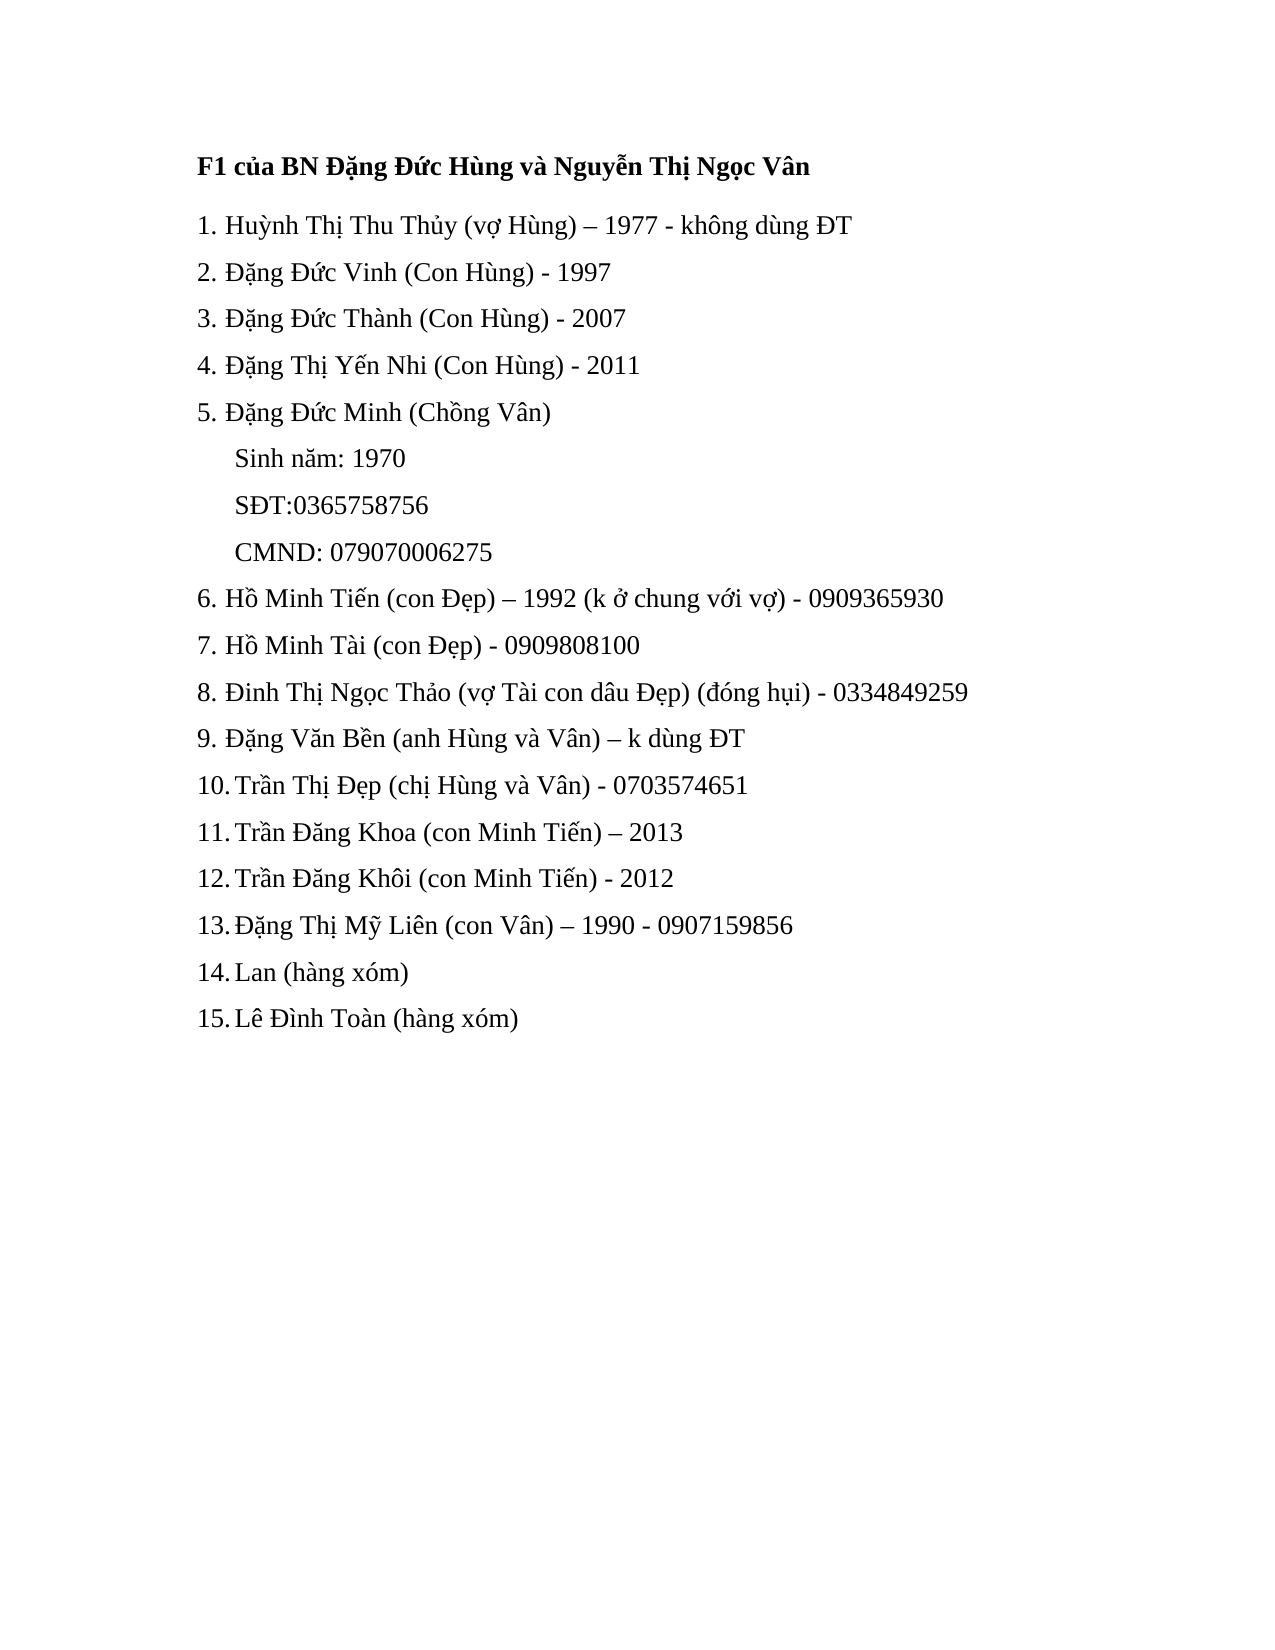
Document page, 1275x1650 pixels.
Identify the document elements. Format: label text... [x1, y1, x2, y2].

list Trần Đăng Khoa (con Minh Tiến) – 2013 [197, 816, 1125, 847]
list Đặng Đức Thành (Con Hùng) - 2007 [197, 302, 1125, 334]
list Trần Thị Đẹp (chị Hùng và Vân) - 0703574651 [197, 769, 1125, 800]
list Hồ Minh Tài (con Đẹp) - 0909808100 [197, 629, 1125, 660]
text CMND: 079070006275 [234, 536, 1125, 567]
text F1 của BN Đặng Đức Hùng và Nguyễn Thị Ngọc Vân [197, 150, 1125, 181]
list Trần Đăng Khôi (con Minh Tiến) - 2012 [197, 862, 1125, 894]
list Đinh Thị Ngọc Thảo (vợ Tài con dâu Đẹp) (đóng hụi) - 0334849259 [197, 676, 1125, 707]
list Hồ Minh Tiến (con Đẹp) – 1992 (k ở chung với vợ) - 0909365930 [197, 582, 1125, 614]
list Đặng Thị Mỹ Liên (con Vân) – 1990 - 0907159856 [197, 909, 1125, 940]
list Đặng Thị Yến Nhi (Con Hùng) - 2011 [197, 349, 1125, 380]
list Lan (hàng xóm) [197, 956, 1125, 987]
list Đặng Đức Minh (Chồng Vân) [197, 396, 1125, 427]
list Đặng Đức Vinh (Con Hùng) - 1997 [197, 256, 1125, 287]
list Huỳnh Thị Thu Thủy (vợ Hùng) – 1977 - không dùng ĐT [197, 209, 1125, 240]
list Lê Đình Toàn (hàng xóm) [197, 1002, 1125, 1034]
text SĐT:0365758756 [234, 489, 1125, 520]
text Sinh năm: 1970 [234, 442, 1125, 474]
list Đặng Văn Bền (anh Hùng và Vân) – k dùng ĐT [197, 722, 1125, 754]
